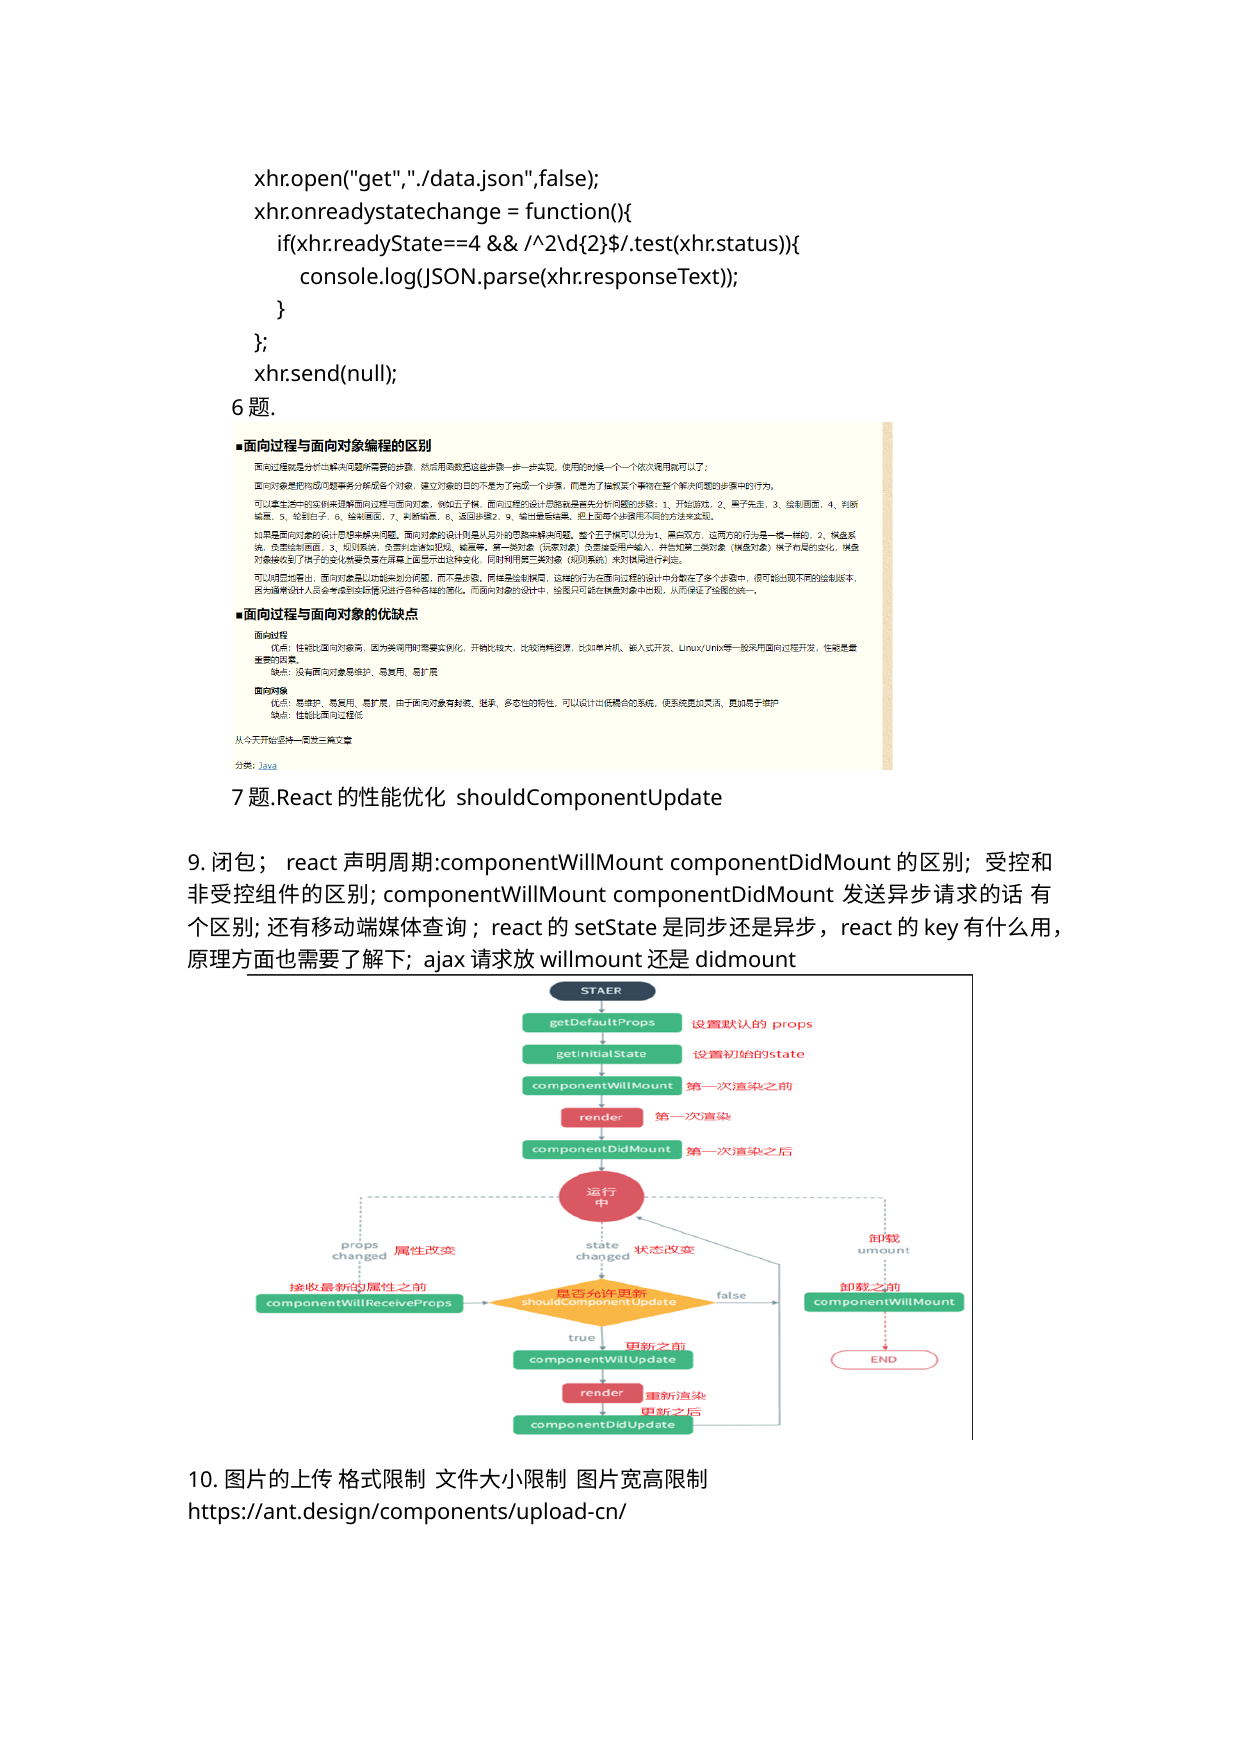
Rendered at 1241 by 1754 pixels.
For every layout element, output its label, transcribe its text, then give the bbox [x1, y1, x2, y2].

list 闭包； react声明周期:componentWillMount componentDidMount的区别; 受控和非受控组件的区别; componentWillMount componentDidMount 发送异步请求的话 有个区别; 还有移动端媒体查询 ; react的setState是同步还是异步，react的key有什么用，原理方面也需要了解下; ajax请求放willmount还是didmount [187, 844, 1053, 974]
text 6题. [187, 389, 1053, 422]
text xhr.onreadystatechange = function(){ [187, 194, 1053, 227]
text console.log(JSON.parse(xhr.responseText)); [187, 259, 1053, 292]
text xhr.open("get","./data.json",false); [187, 162, 1053, 194]
text xhr.send(null); [187, 357, 1053, 389]
picture [231, 422, 893, 770]
text }; [187, 324, 1053, 357]
list 图片的上传 格式限制 文件大小限制 图片宽高限制 https://ant.design/components/upload-cn/ [187, 1462, 1053, 1527]
picture [187, 974, 1052, 1445]
text if(xhr.readyState==4 && /^2\d{2}$/.test(xhr.status)){ [187, 227, 1053, 259]
text } [187, 292, 1053, 324]
text 7题.React的性能优化 shouldComponentUpdate [187, 779, 1053, 812]
